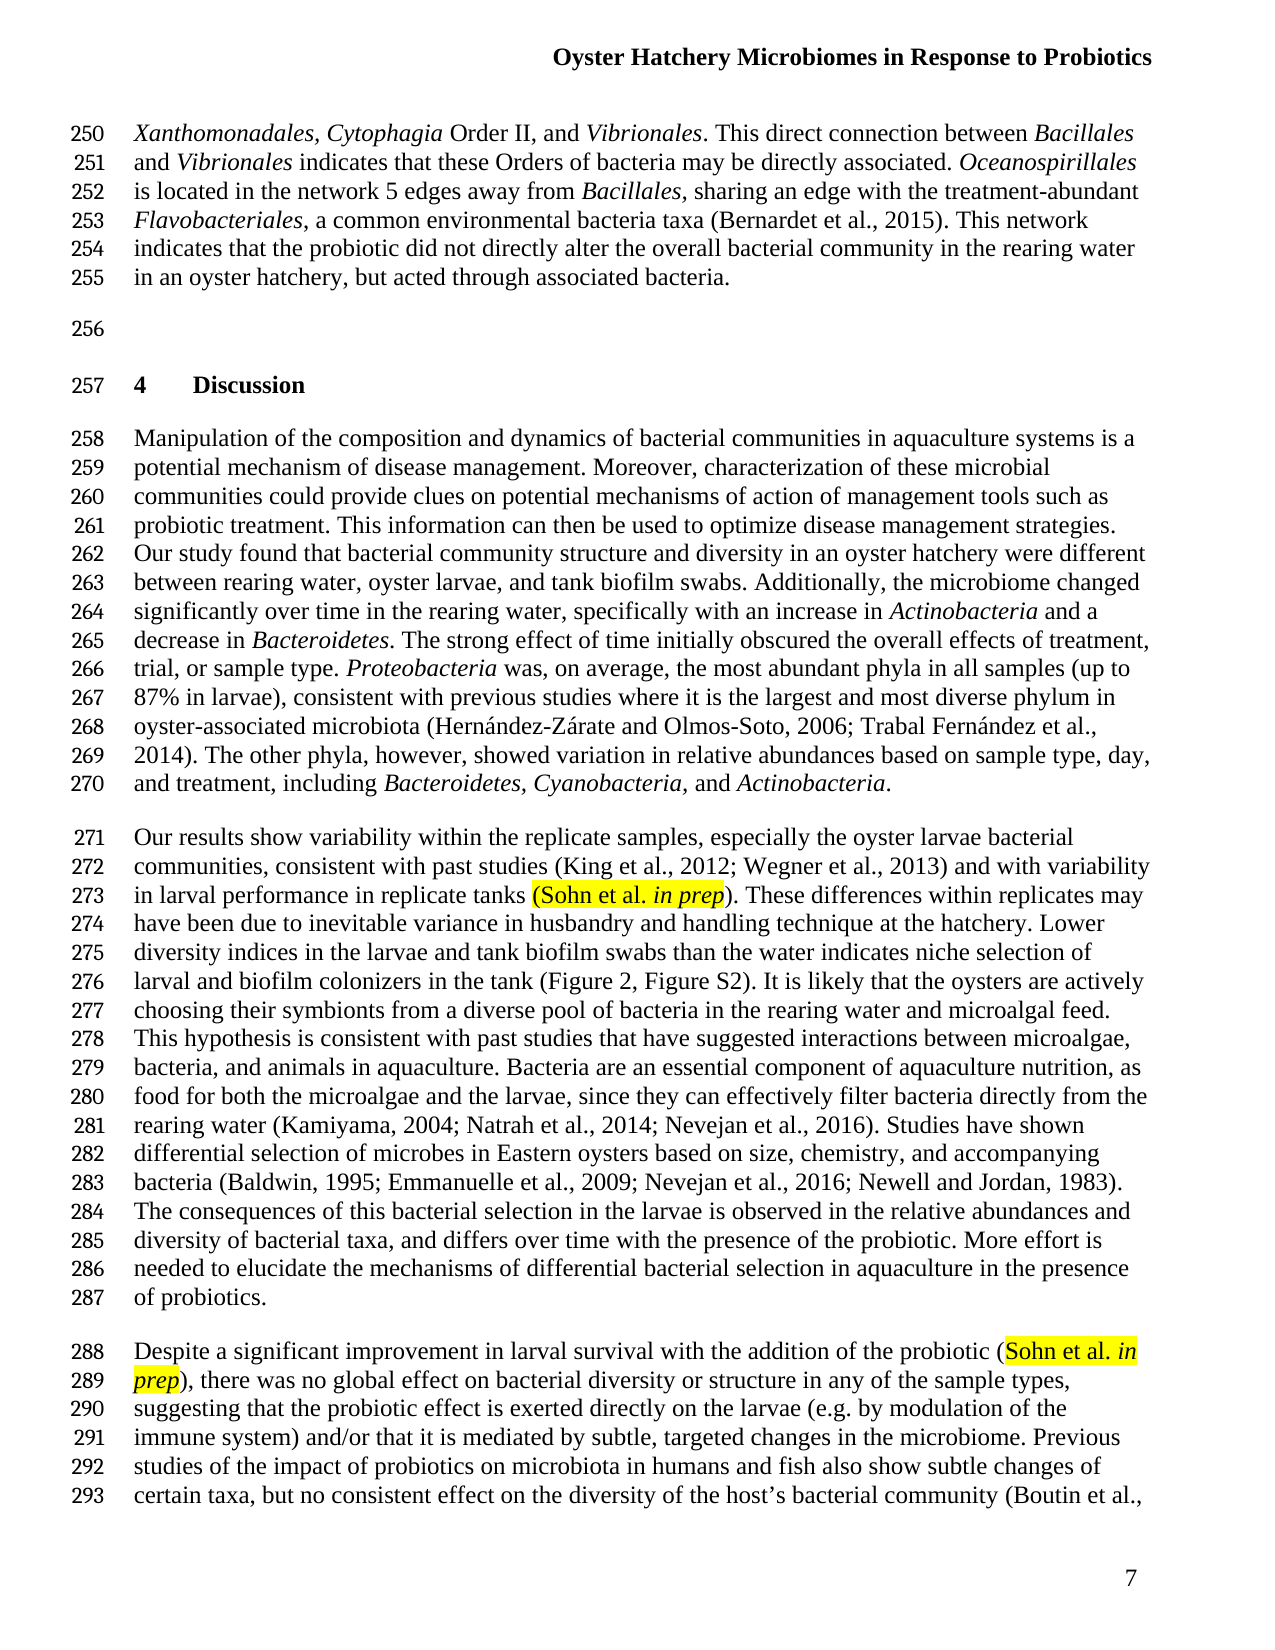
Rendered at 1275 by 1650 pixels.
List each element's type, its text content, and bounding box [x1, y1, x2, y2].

text Our results show variability within the replicate samples, especially the oyster larvae bacterial communities, consistent with past studies (King et al., 2012; Wegner et al., 2013) and with variability in larval performance in replicate tanks (Sohn et al. in prep). These differences within replicates may have been due to inevitable variance in husbandry and handling technique at the hatchery. Lower diversity indices in the larvae and tank biofilm swabs than the water indicates niche selection of larval and biofilm colonizers in the tank (Figure 2, Figure S2). It is likely that the oysters are actively choosing their symbionts from a diverse pool of bacteria in the rearing water and microalgal feed. This hypothesis is consistent with past studies that have suggested interactions between microalgae, bacteria, and animals in aquaculture. Bacteria are an essential component of aquaculture nutrition, as food for both the microalgae and the larvae, since they can effectively filter bacteria directly from the rearing water (Kamiyama, 2004; Natrah et al., 2014; Nevejan et al., 2016). Studies have shown differential selection of microbes in Eastern oysters based on size, chemistry, and accompanying bacteria (Baldwin, 1995; Emmanuelle et al., 2009; Nevejan et al., 2016; Newell and Jordan, 1983). The consequences of this bacterial selection in the larvae is observed in the relative abundances and diversity of bacterial taxa, and differs over time with the presence of the probiotic. More effort is needed to elucidate the mechanisms of differential bacterial selection in aquaculture in the presence of probiotics. [133, 822, 1152, 1311]
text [133, 1336, 1152, 1508]
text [133, 118, 1152, 291]
text Manipulation of the composition and dynamics of bacterial communities in aquaculture systems is a potential mechanism of disease management. Moreover, characterization of these microbial communities could provide clues on potential mechanisms of action of management tools such as probiotic treatment. This information can then be used to optimize disease management strategies. Our study found that bacterial community structure and diversity in an oyster hatchery were different between rearing water, oyster larvae, and tank biofilm swabs. Additionally, the microbiome changed significantly over time in the rearing water, specifically with an increase in Actinobacteria and a decrease in Bacteroidetes. The strong effect of time initially obscured the overall effects of treatment, trial, or sample type. Proteobacteria was, on average, the most abundant phyla in all samples (up to 87% in larvae), consistent with previous studies where it is the largest and most diverse phylum in oyster-associated microbiota (Hernández-Zárate and Olmos-Soto, 2006; Trabal Fernández et al., 2014). The other phyla, however, showed variation in relative abundances based on sample type, day, and treatment, including Bacteroidetes, Cyanobacteria, and Actinobacteria. [133, 423, 1152, 797]
list Discussion [133, 370, 1152, 398]
